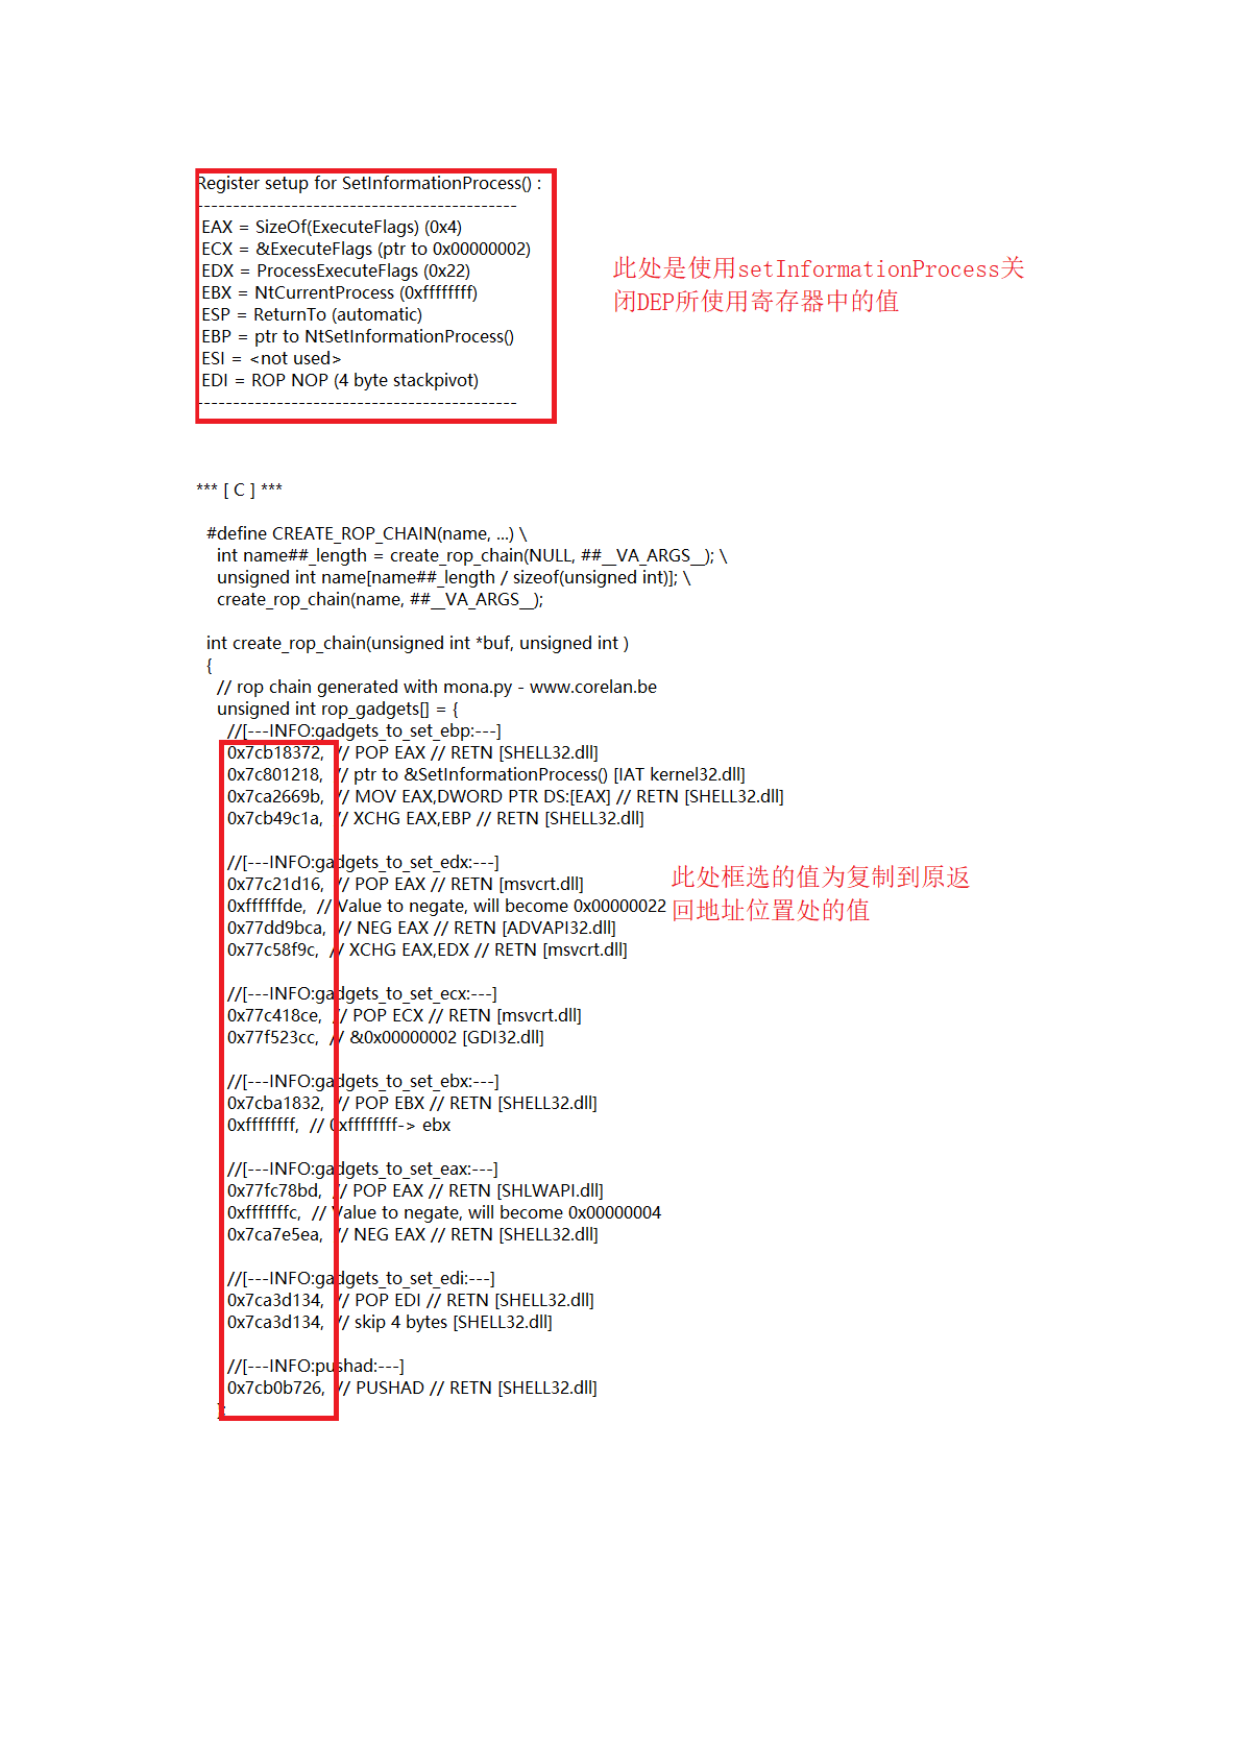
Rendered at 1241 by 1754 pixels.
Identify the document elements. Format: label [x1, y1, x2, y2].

picture [195, 162, 1045, 1423]
